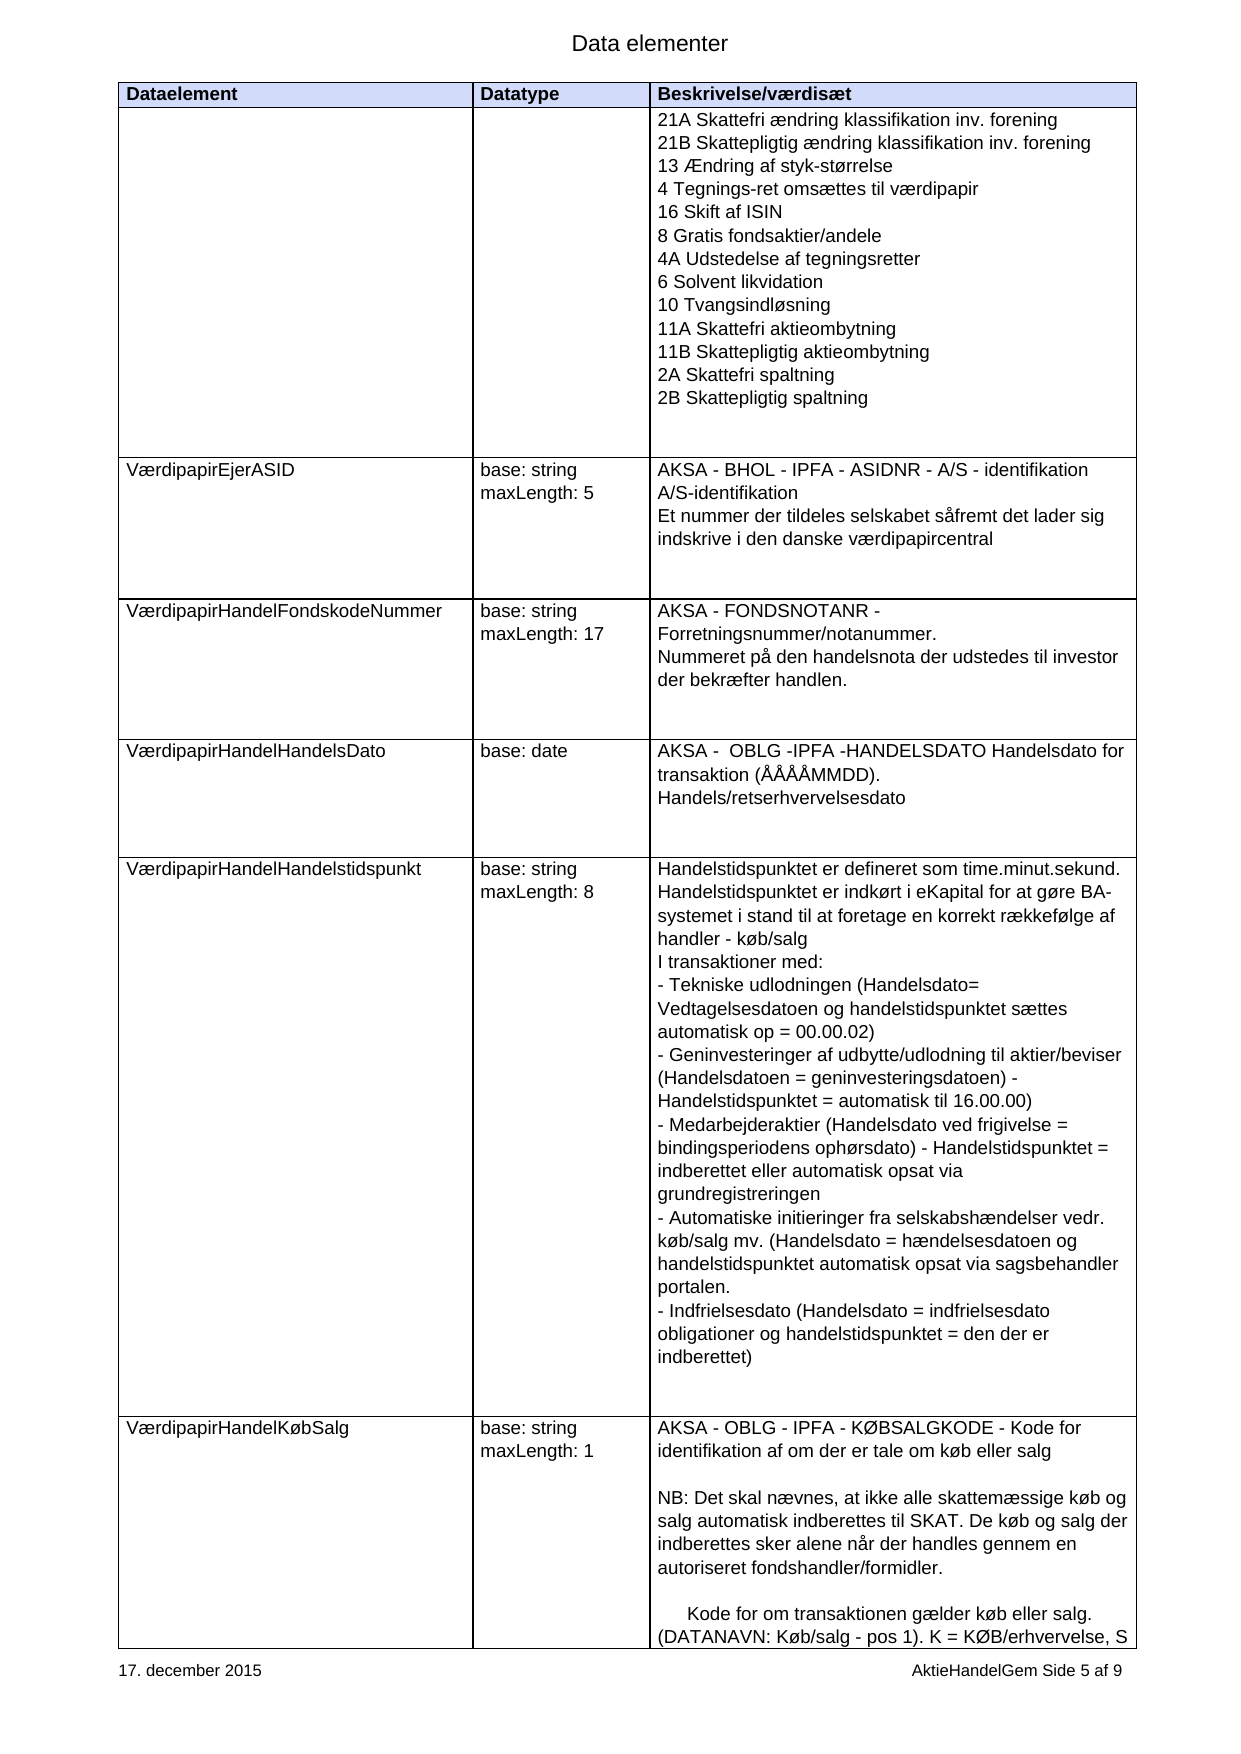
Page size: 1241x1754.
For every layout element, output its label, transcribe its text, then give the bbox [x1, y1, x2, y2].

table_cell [119, 108, 472, 457]
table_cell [119, 1417, 472, 1648]
table_header Beskrivelse/værdisæt [651, 83, 1136, 107]
table_header Dataelement [119, 83, 472, 107]
table_cell VærdipapirHandelFondskodeNummer [119, 600, 472, 739]
table_cell AKSA - FONDSNOTANR - Forretningsnummer/notanummer. Nummeret på den handelsnota der udstedes til investor der bekræfter handlen. [651, 600, 1136, 739]
table_cell VærdipapirEjerASID [119, 458, 472, 598]
table_cell base: date [474, 740, 649, 856]
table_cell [651, 108, 1136, 457]
table_cell base: string maxLength: 17 [474, 600, 649, 739]
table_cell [474, 108, 649, 457]
table_cell AKSA - OBLG -IPFA -HANDELSDATO Handelsdato for transaktion (ÅÅÅÅMMDD). Handels/retserhvervelsesdato [651, 740, 1136, 856]
table_cell VærdipapirHandelHandelstidspunkt [119, 858, 472, 1416]
table_cell VærdipapirHandelHandelsDato [119, 740, 472, 856]
table_cell base: string maxLength: 5 [474, 458, 649, 598]
table_cell Handelstidspunktet er defineret som time.minut.sekund. Handelstidspunktet er indkørt i eKapital for at gøre BA- systemet i stand til at foretage en korrekt rækkefølge af handler - køb/salg I transaktioner med: - Tekniske udlodningen (Handelsdato= Vedtagelsesdatoen og handelstidspunktet sættes automatisk op = 00.00.02) - Geninvesteringer af udbytte/udlodning til aktier/beviser (Handelsdatoen = geninvesteringsdatoen) - Handelstidspunktet = automatisk til 16.00.00) - Medarbejderaktier (Handelsdato ved frigivelse = bindingsperiodens ophørsdato) - Handelstidspunktet = indberettet eller automatisk opsat via grundregistreringen - Automatiske initieringer fra selskabshændelser vedr. køb/salg mv. (Handelsdato = hændelsesdatoen og handelstidspunktet automatisk opsat via sagsbehandler portalen. - Indfrielsesdato (Handelsdato = indfrielsesdato obligationer og handelstidspunktet = den der er indberettet) [651, 858, 1136, 1416]
table_cell AKSA - BHOL - IPFA - ASIDNR - A/S - identifikation A/S-identifikation Et nummer der tildeles selskabet såfremt det lader sig indskrive i den danske værdipapircentral [651, 458, 1136, 598]
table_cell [651, 1417, 1136, 1648]
table_header Datatype [474, 83, 649, 107]
table_cell base: string maxLength: 8 [474, 858, 649, 1416]
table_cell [474, 1417, 649, 1648]
